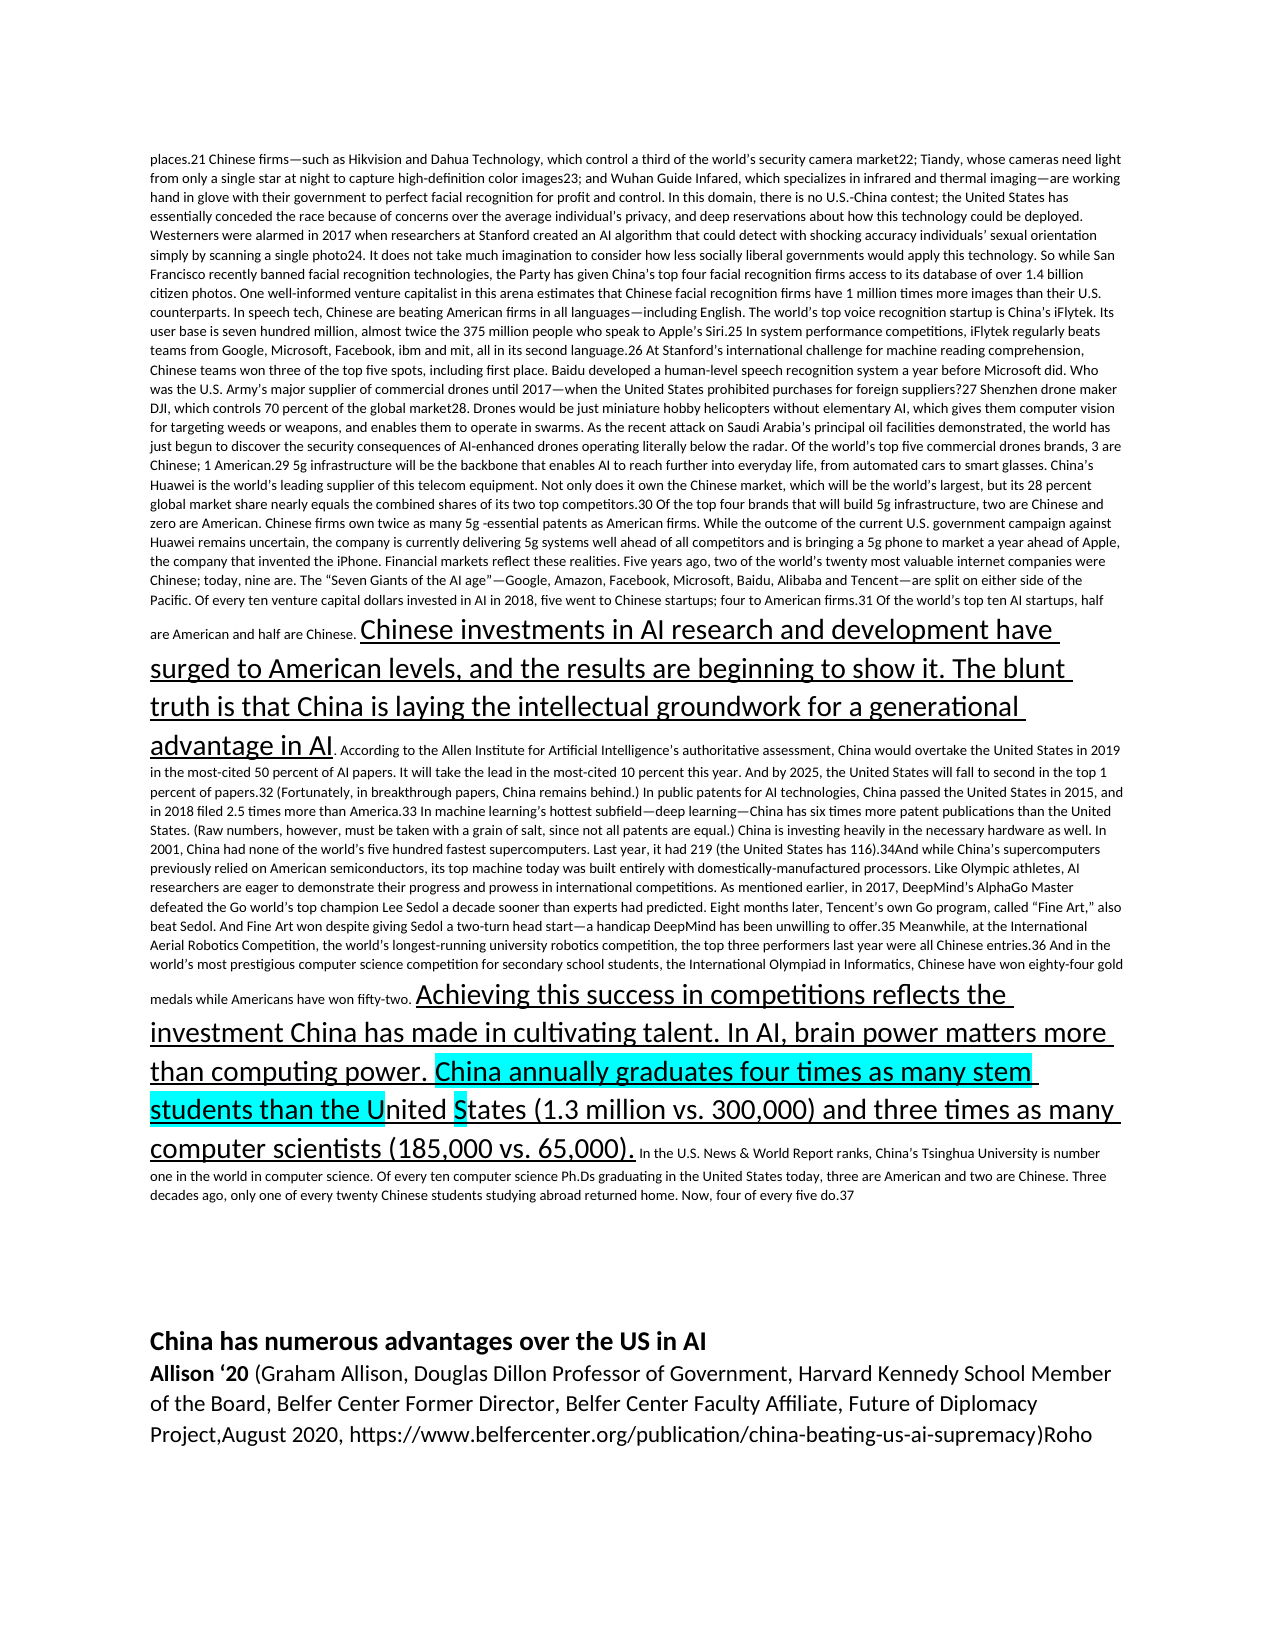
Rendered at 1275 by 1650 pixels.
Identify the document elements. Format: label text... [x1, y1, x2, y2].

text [150, 150, 1125, 1204]
text Allison ‘20 (Graham Allison, Douglas Dillon Professor of Government, Harvard Kennedy School Member of the Board, Belfer Center Former Director, Belfer Center Faculty Affiliate, Future of Diplomacy Project,August 2020, https://www.belfercenter.org/publication/china-beating-us-ai-supremacy)Roho [150, 1359, 1125, 1448]
subtitle China has numerous advantages over the US in AI [150, 1324, 1125, 1357]
